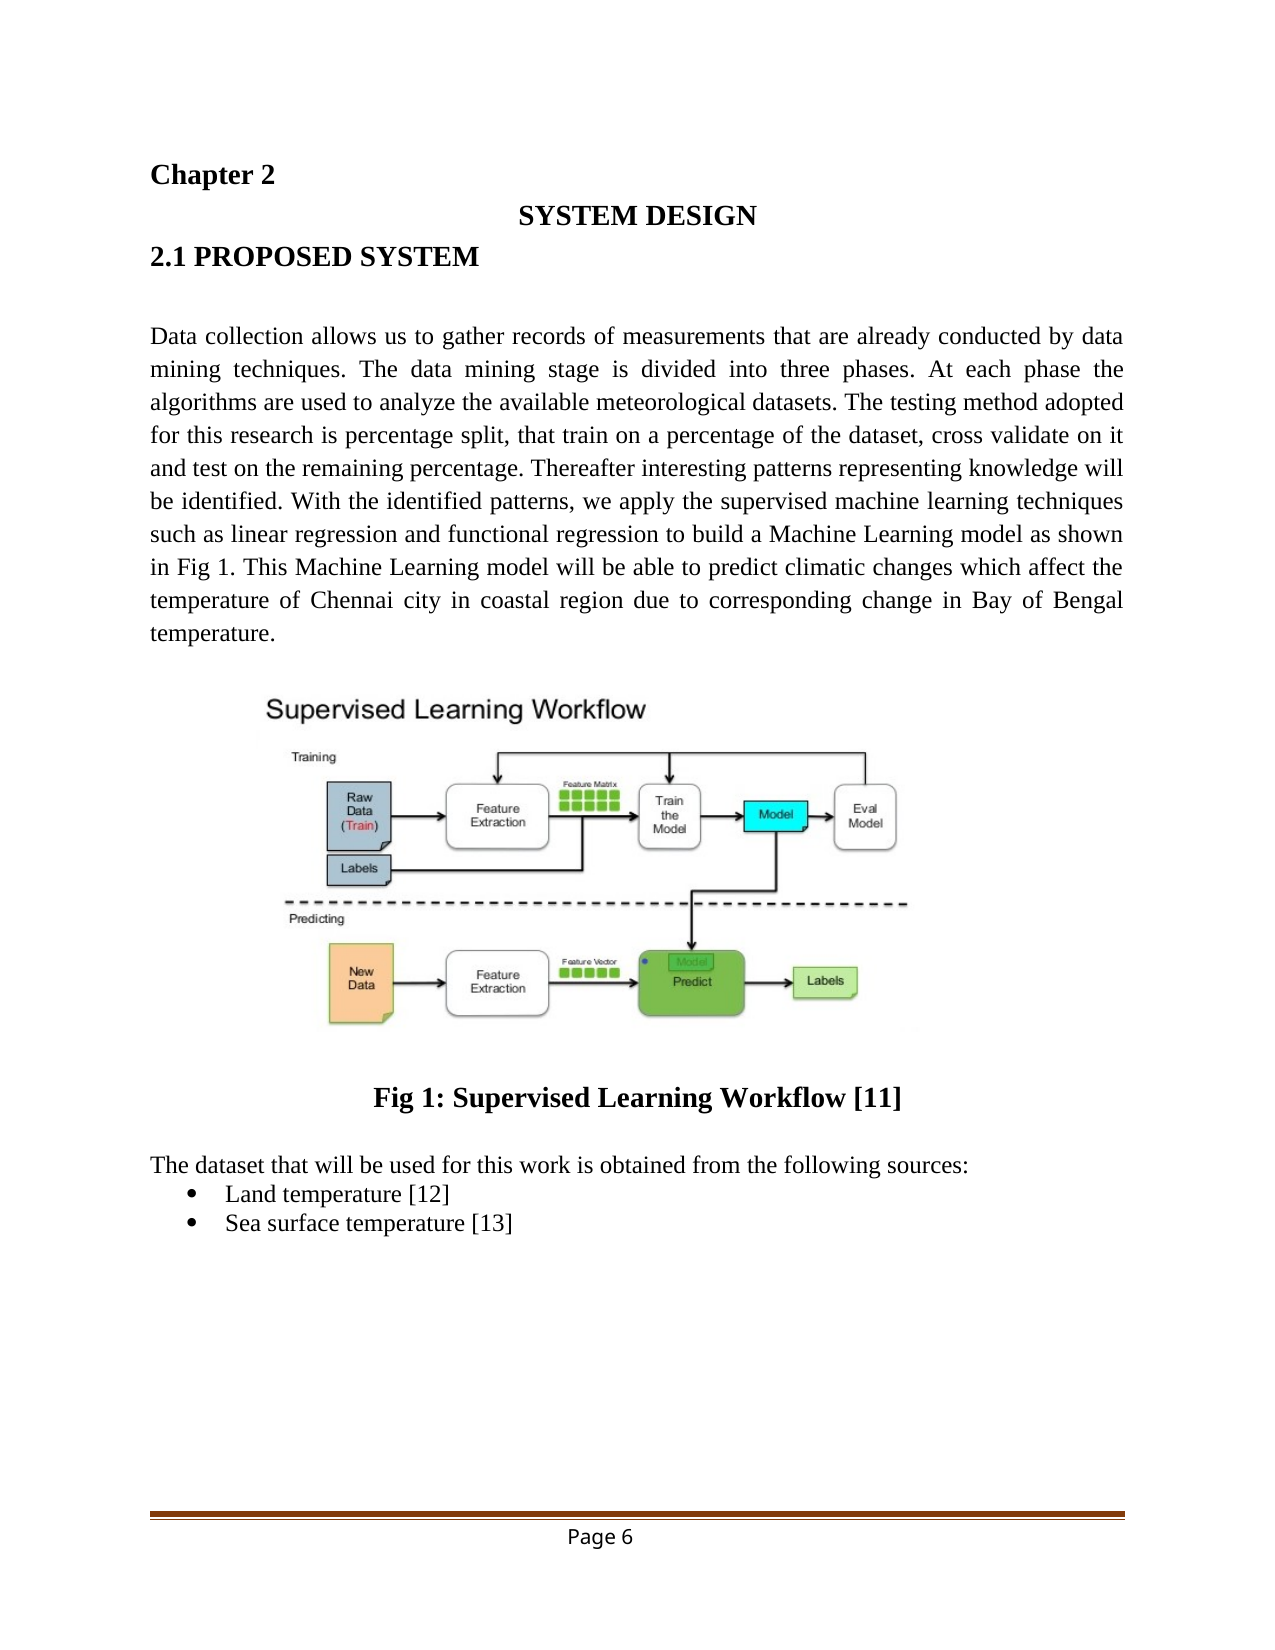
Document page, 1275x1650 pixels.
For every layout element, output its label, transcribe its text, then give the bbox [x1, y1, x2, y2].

text 2.1 PROPOSED SYSTEM [150, 239, 1125, 273]
list Land temperature [12] [187, 1179, 1125, 1208]
text Data collection allows us to gather records of measurements that are already conducted by data mining techniques. The data mining stage is divided into three phases. At each phase the algorithms are used to analyze the available meteorological datasets. The testing method adopted for this research is percentage split, that train on a percentage of the dataset, cross validate on it and test on the remaining percentage. Thereafter interesting patterns representing knowledge will be identified. With the identified patterns, we apply the supervised machine learning techniques such as linear regression and functional regression to build a Machine Learning model as shown in Fig 1. This Machine Learning model will be able to predict climatic changes which affect the temperature of Chennai city in coastal region due to corresponding change in Bay of Bengal temperature. [150, 321, 1125, 647]
text Chapter 2 [150, 157, 1125, 191]
text SYSTEM DESIGN [150, 198, 1125, 232]
subtitle Fig 1: Supervised Learning Workflow [11] [150, 1081, 1125, 1114]
text The dataset that will be used for this work is obtained from the following sources: [150, 1150, 1125, 1179]
list Sea surface temperature [13] [187, 1208, 1125, 1236]
picture [255, 686, 932, 1032]
